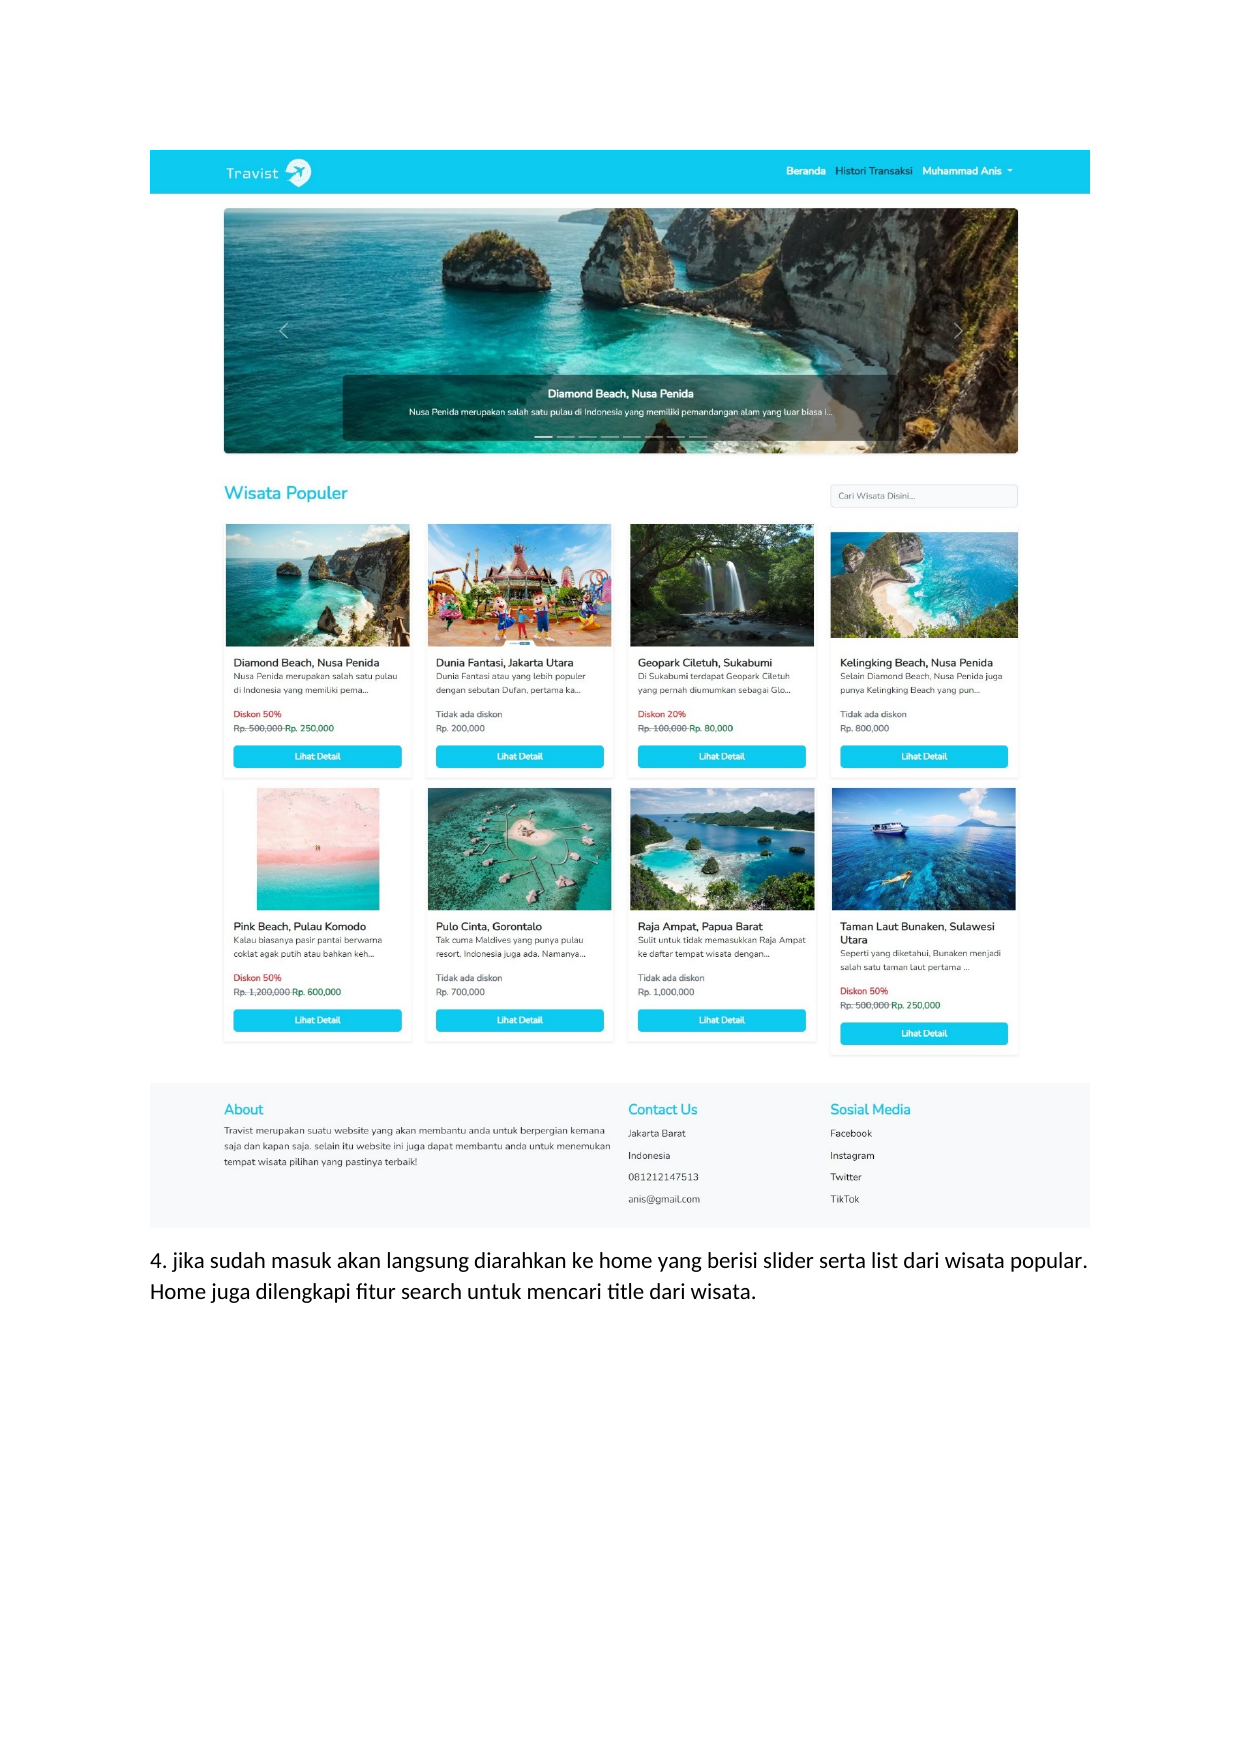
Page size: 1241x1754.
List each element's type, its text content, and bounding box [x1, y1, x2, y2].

text 4. jika sudah masuk akan langsung diarahkan ke home yang berisi slider serta list dari wisata popular. Home juga dilengkapi fitur search untuk mencari title dari wisata. [150, 1247, 1090, 1305]
picture [150, 150, 1091, 1228]
